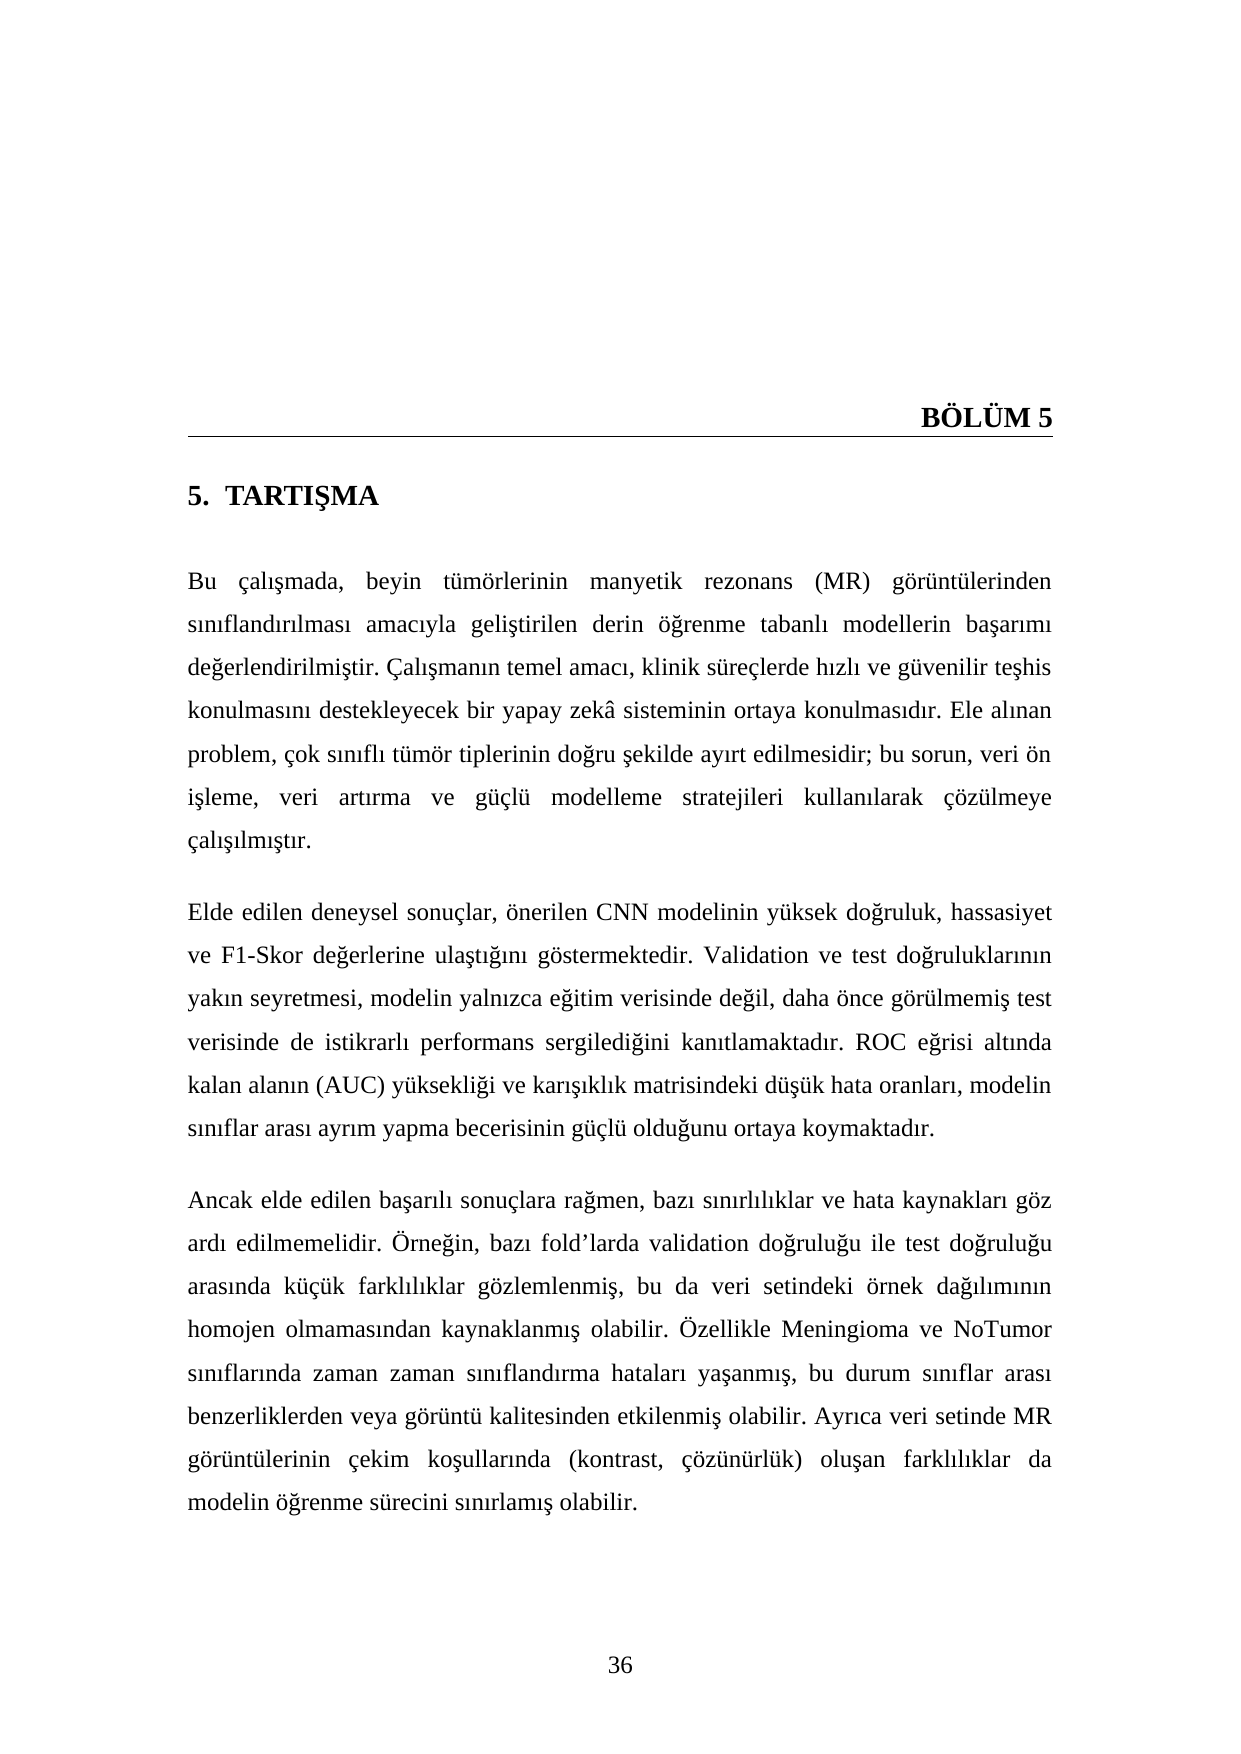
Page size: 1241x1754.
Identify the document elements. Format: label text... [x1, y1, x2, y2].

text Ancak elde edilen başarılı sonuçlara rağmen, bazı sınırlılıklar ve hata kaynakları göz ardı edilmemelidir. Örneğin, bazı fold’larda validation doğruluğu ile test doğruluğu arasında küçük farklılıklar gözlemlenmiş, bu da veri setindeki örnek dağılımının homojen olmamasından kaynaklanmış olabilir. Özellikle Meningioma ve NoTumor sınıflarında zaman zaman sınıflandırma hataları yaşanmış, bu durum sınıflar arası benzerliklerden veya görüntü kalitesinden etkilenmiş olabilir. Ayrıca veri setinde MR görüntülerinin çekim koşullarında (kontrast, çözünürlük) oluşan farklılıklar da modelin öğrenme sürecini sınırlamış olabilir. [187, 1185, 1053, 1516]
text Bu çalışmada, beyin tümörlerinin manyetik rezonans (MR) görüntülerinden sınıflandırılması amacıyla geliştirilen derin öğrenme tabanlı modellerin başarımı değerlendirilmiştir. Çalışmanın temel amacı, klinik süreçlerde hızlı ve güvenilir teşhis konulmasını destekleyecek bir yapay zekâ sisteminin ortaya konulmasıdır. Ele alınan problem, çok sınıflı tümör tiplerinin doğru şekilde ayırt edilmesidir; bu sorun, veri ön işleme, veri artırma ve güçlü modelleme stratejileri kullanılarak çözülmeye çalışılmıştır. [187, 566, 1053, 854]
text BÖLÜM 5 [187, 400, 1053, 437]
text Elde edilen deneysel sonuçlar, önerilen CNN modelinin yüksek doğruluk, hassasiyet ve F1-Skor değerlerine ulaştığını göstermektedir. Validation ve test doğruluklarının yakın seyretmesi, modelin yalnızca eğitim verisinde değil, daha önce görülmemiş test verisinde de istikrarlı performans sergilediğini kanıtlamaktadır. ROC eğrisi altında kalan alanın (AUC) yüksekliği ve karışıklık matrisindeki düşük hata oranları, modelin sınıflar arası ayrım yapma becerisinin güçlü olduğunu ortaya koymaktadır. [187, 897, 1053, 1142]
subtitle TARTIŞMA [187, 478, 1053, 512]
